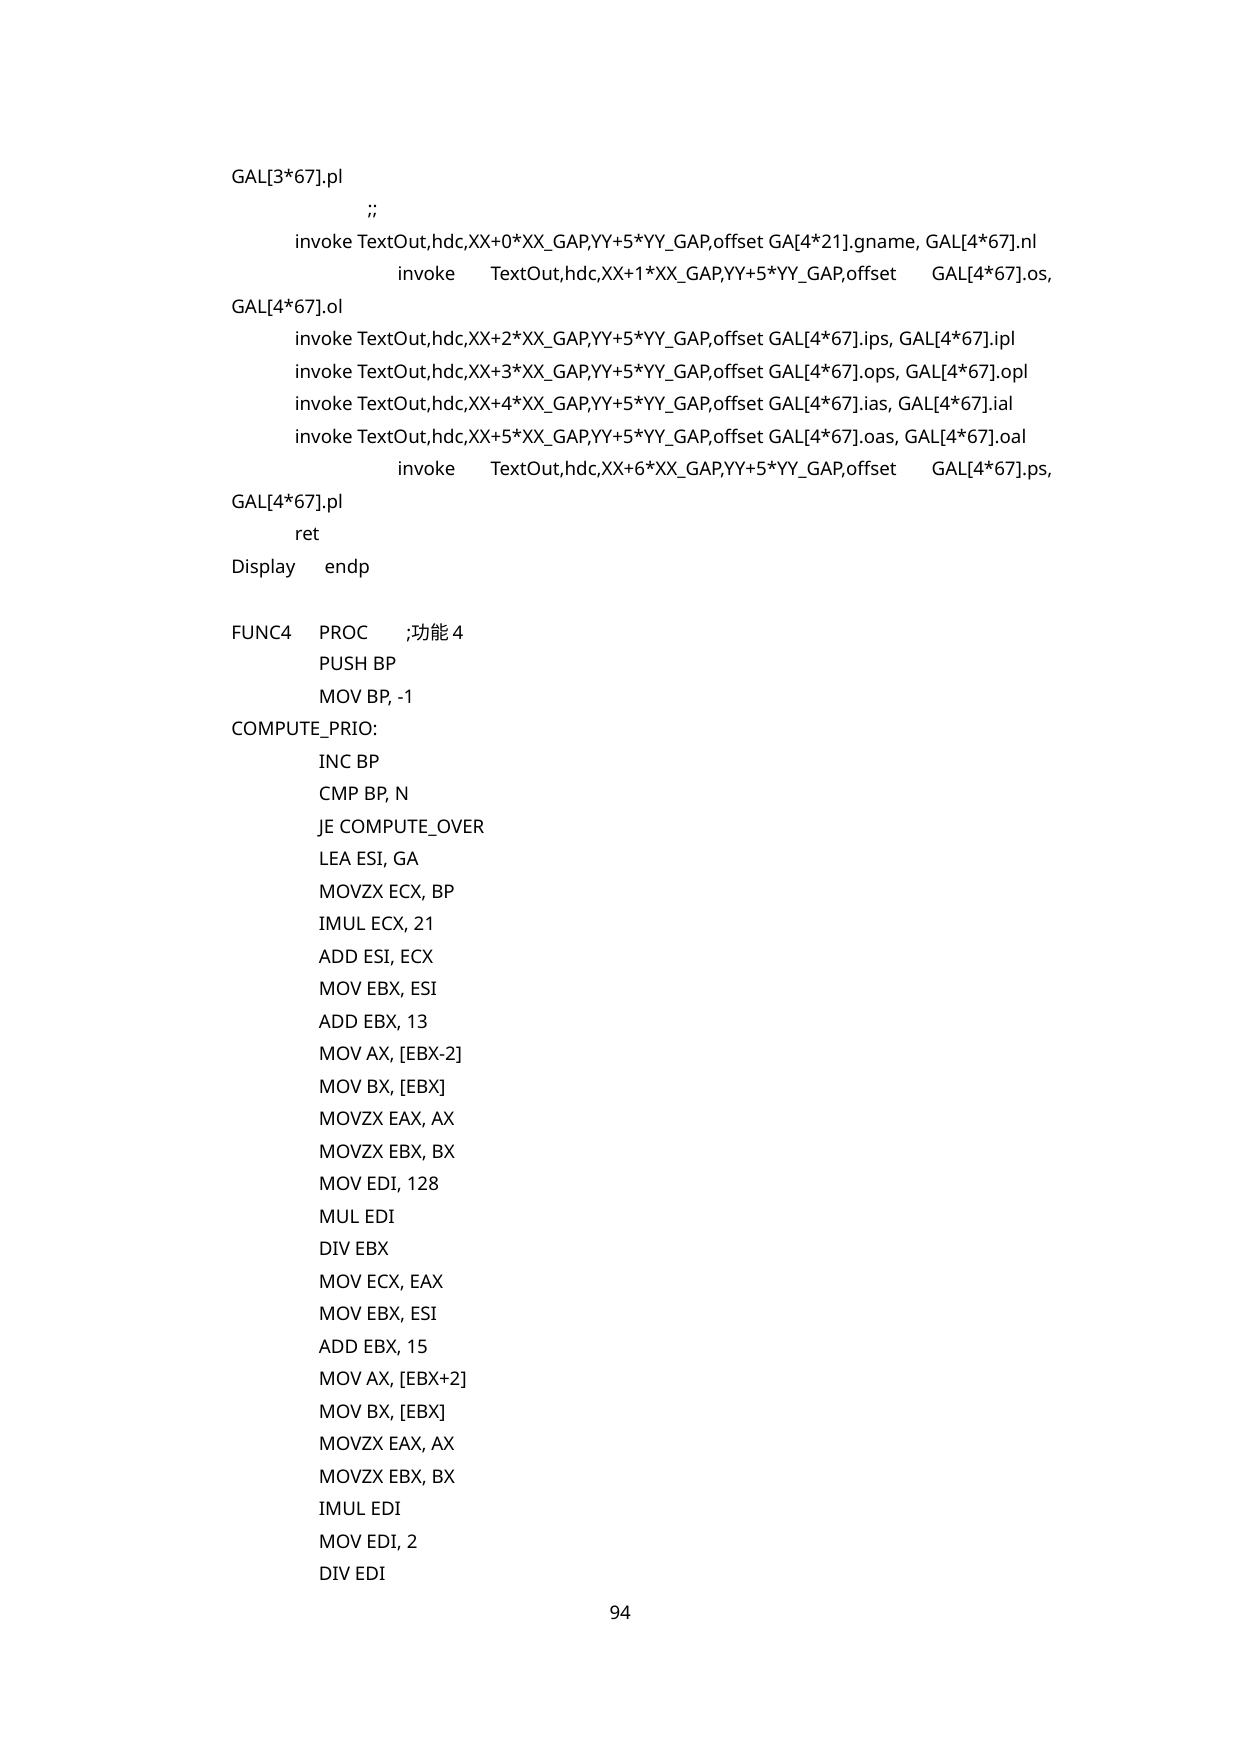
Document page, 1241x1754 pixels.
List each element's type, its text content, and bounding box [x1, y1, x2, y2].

text JE COMPUTE_OVER [231, 810, 1053, 842]
text MUL EDI [231, 1200, 1053, 1232]
text MOVZX EAX, AX [231, 1427, 1053, 1460]
text PUSH BP [231, 647, 1053, 680]
text MOV EDI, 2 [231, 1525, 1053, 1557]
text MOVZX EBX, BX [231, 1460, 1053, 1492]
text MOV ECX, EAX [231, 1265, 1053, 1297]
text MOV BX, [EBX] [231, 1395, 1053, 1427]
text invoke TextOut,hdc,XX+0*XX_GAP,YY+5*YY_GAP,offset GA[4*21].gname, GAL[4*67].nl [231, 225, 1053, 257]
text ADD EBX, 13 [231, 1005, 1053, 1037]
text ;; [231, 192, 1053, 225]
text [231, 160, 1053, 192]
text invoke TextOut,hdc,XX+4*XX_GAP,YY+5*YY_GAP,offset GAL[4*67].ias, GAL[4*67].ial [231, 387, 1053, 420]
text MOVZX EBX, BX [231, 1135, 1053, 1167]
text MOV BP, -1 [231, 680, 1053, 712]
text FUNC4 PROC ;功能4 [231, 615, 1053, 647]
text IMUL ECX, 21 [231, 907, 1053, 940]
text invoke TextOut,hdc,XX+2*XX_GAP,YY+5*YY_GAP,offset GAL[4*67].ips, GAL[4*67].ipl [231, 322, 1053, 355]
text invoke TextOut,hdc,XX+3*XX_GAP,YY+5*YY_GAP,offset GAL[4*67].ops, GAL[4*67].opl [231, 355, 1053, 387]
text INC BP [231, 745, 1053, 777]
text MOV EBX, ESI [231, 972, 1053, 1005]
text DIV EBX [231, 1232, 1053, 1265]
text MOV EBX, ESI [231, 1297, 1053, 1330]
text invoke TextOut,hdc,XX+1*XX_GAP,YY+5*YY_GAP,offset GAL[4*67].os, GAL[4*67].ol [231, 257, 1053, 322]
text IMUL EDI [231, 1492, 1053, 1525]
text Display endp [231, 550, 1053, 582]
text ret [231, 517, 1053, 550]
text MOV AX, [EBX-2] [231, 1037, 1053, 1070]
text MOV EDI, 128 [231, 1167, 1053, 1200]
text MOV AX, [EBX+2] [231, 1362, 1053, 1395]
text LEA ESI, GA [231, 842, 1053, 875]
text ADD ESI, ECX [231, 940, 1053, 972]
text DIV EDI [231, 1557, 1053, 1590]
text invoke TextOut,hdc,XX+6*XX_GAP,YY+5*YY_GAP,offset GAL[4*67].ps, GAL[4*67].pl [231, 452, 1053, 517]
text MOVZX EAX, AX [231, 1102, 1053, 1135]
text invoke TextOut,hdc,XX+5*XX_GAP,YY+5*YY_GAP,offset GAL[4*67].oas, GAL[4*67].oal [231, 420, 1053, 452]
text MOV BX, [EBX] [231, 1070, 1053, 1102]
text MOVZX ECX, BP [231, 875, 1053, 907]
text COMPUTE_PRIO: [231, 712, 1053, 745]
text ADD EBX, 15 [231, 1330, 1053, 1362]
text CMP BP, N [231, 777, 1053, 810]
